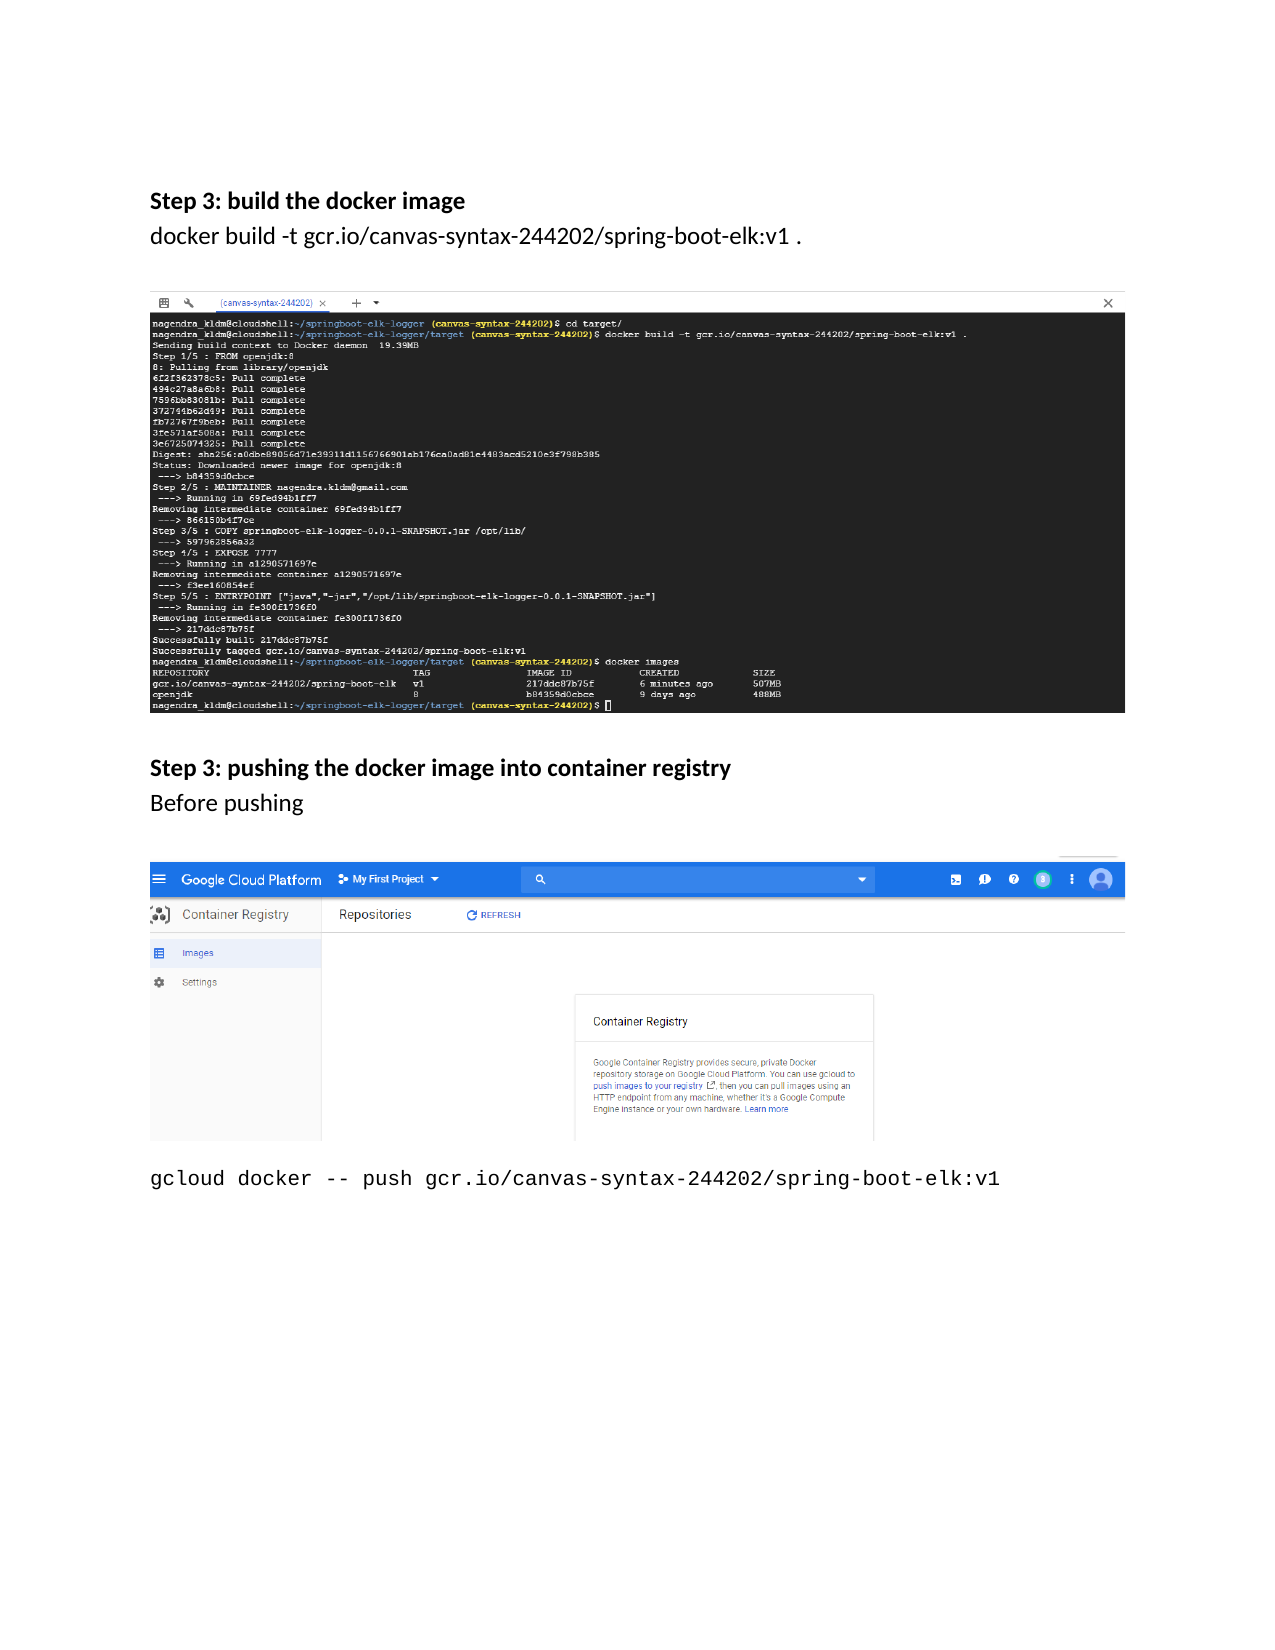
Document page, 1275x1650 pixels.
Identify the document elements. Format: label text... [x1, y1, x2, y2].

picture [150, 290, 1125, 713]
picture [150, 856, 1125, 1141]
text docker build -t gcr.io/canvas-syntax-244202/spring-boot-elk:v1 . [150, 220, 1125, 251]
text Before pushing [150, 787, 1125, 817]
text gcloud docker -- push gcr.io/canvas-syntax-244202/spring-boot-elk:v1 [150, 1168, 1125, 1192]
text Step 3: build the docker image [150, 185, 1125, 216]
text Step 3: pushing the docker image into container registry [150, 752, 1125, 782]
